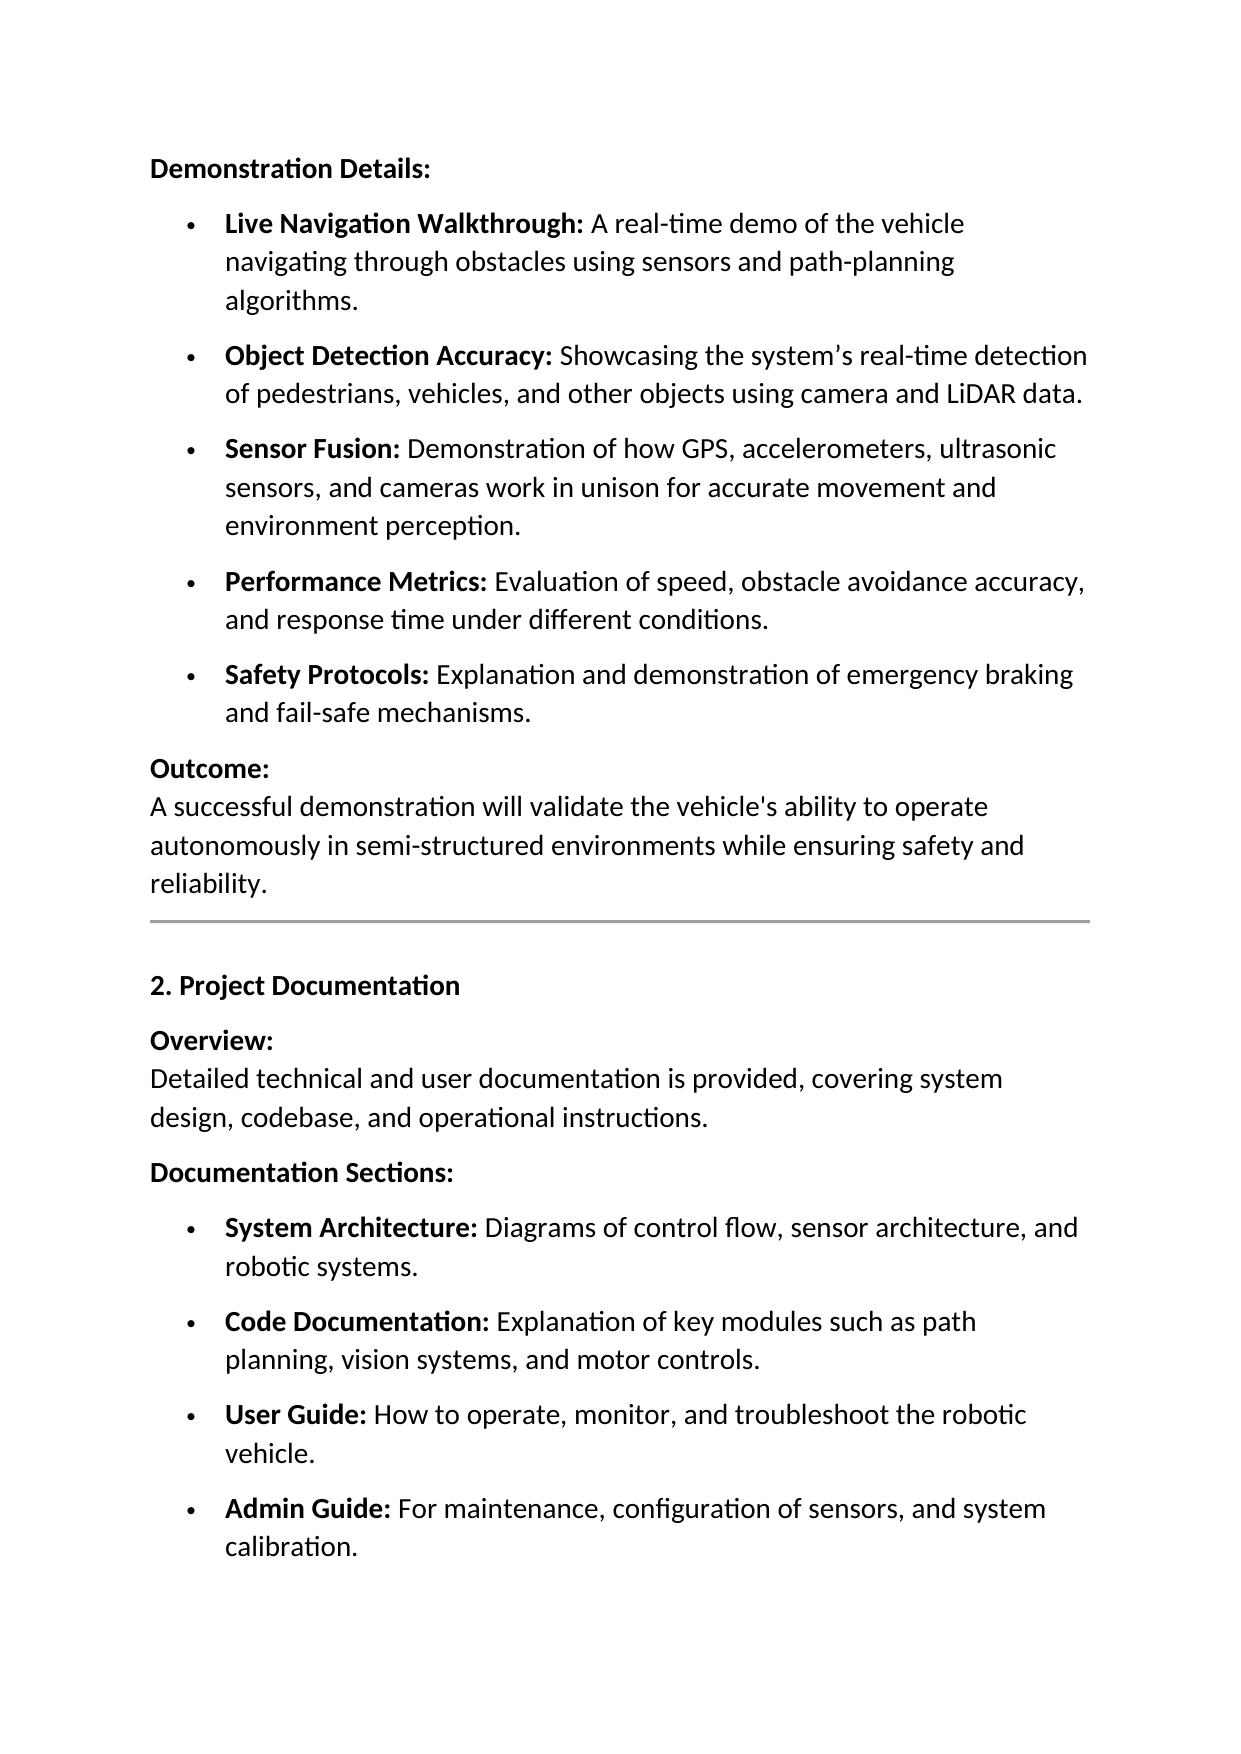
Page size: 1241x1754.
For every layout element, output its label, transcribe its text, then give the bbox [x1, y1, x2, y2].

text Overview: Detailed technical and user documentation is provided, covering system design, codebase, and operational instructions. [150, 1022, 1090, 1134]
list Code Documentation: Explanation of key modules such as path planning, vision systems, and motor controls. [187, 1303, 1090, 1377]
list Object Detection Accuracy: Showcasing the system’s real-time detection of pedestrians, vehicles, and other objects using camera and LiDAR data. [187, 337, 1090, 411]
list Admin Guide: For maintenance, configuration of sensors, and system calibration. [187, 1490, 1090, 1564]
list User Guide: How to operate, monitor, and troubleshoot the robotic vehicle. [187, 1396, 1090, 1470]
list Live Navigation Walkthrough: A real-time demo of the vehicle navigating through obstacles using sensors and path-planning algorithms. [187, 205, 1090, 318]
list Safety Protocols: Explanation and demonstration of emergency braking and fail-safe mechanisms. [187, 656, 1090, 730]
text 2. Project Documentation [150, 967, 1090, 1003]
list Performance Metrics: Evaluation of speed, obstacle avoidance accuracy, and response time under different conditions. [187, 563, 1090, 637]
list System Architecture: Diagrams of control flow, sensor architecture, and robotic systems. [187, 1209, 1090, 1283]
list Sensor Fusion: Demonstration of how GPS, accelerometers, ultrasonic sensors, and cameras work in unison for accurate movement and environment perception. [187, 431, 1090, 543]
text Documentation Sections: [150, 1154, 1090, 1190]
text Demonstration Details: [150, 150, 1090, 186]
text Outcome: A successful demonstration will validate the vehicle's ability to operate autonomously in semi-structured environments while ensuring safety and reliability. [150, 750, 1090, 901]
